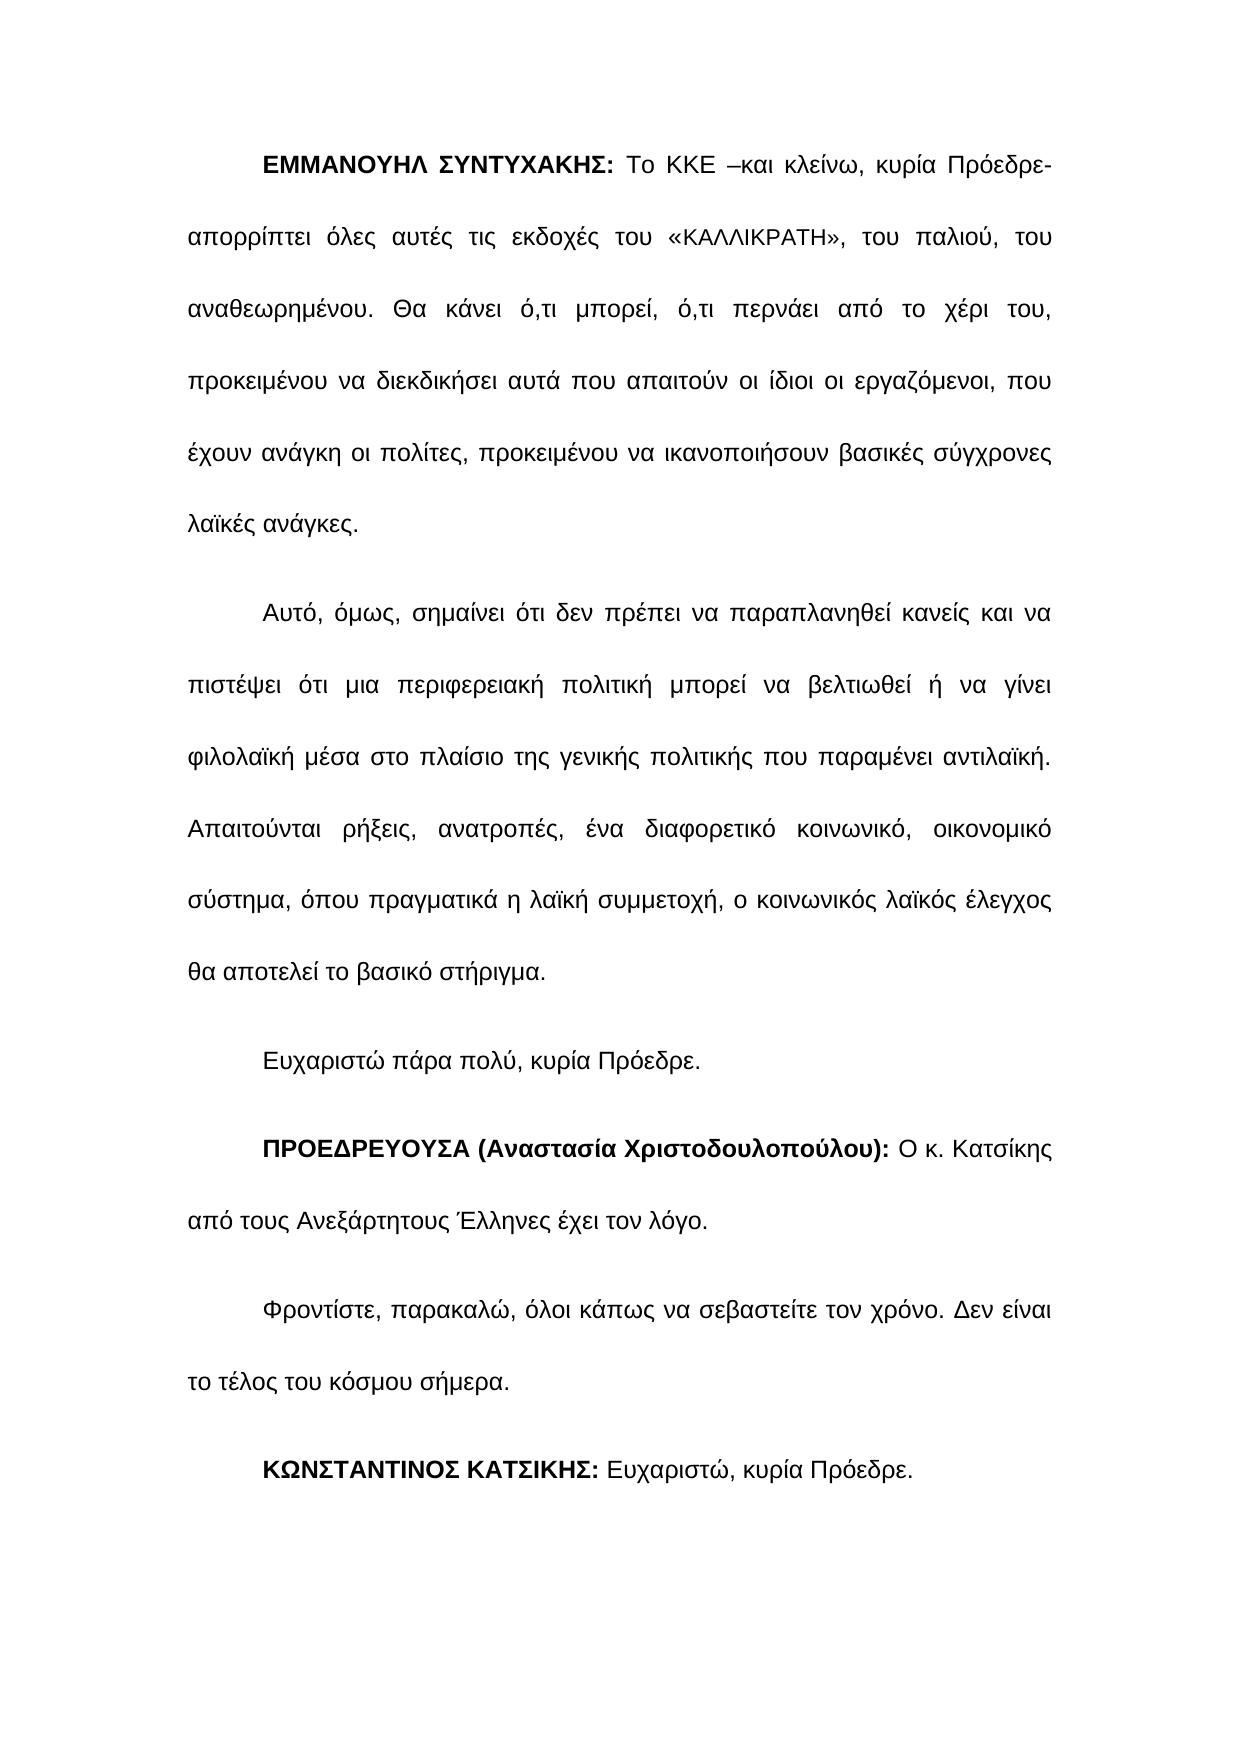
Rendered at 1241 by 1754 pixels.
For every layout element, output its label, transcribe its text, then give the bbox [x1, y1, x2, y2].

text Φροντίστε, παρακαλώ, όλοι κάπως να σεβαστείτε τον χρόνο. Δεν είναι το τέλος του κόσμου σήμερα. [187, 1295, 1053, 1395]
text Ευχαριστώ πάρα πολύ, κυρία Πρόεδρε. [187, 1046, 1053, 1074]
text ΕΜΜΑΝΟΥΗΛ ΣΥΝΤΥΧΑΚΗΣ: Το ΚΚΕ –και κλείνω, κυρία Πρόεδρε- απορρίπτει όλες αυτές τις εκδοχές του «ΚΑΛΛΙΚΡΑΤΗ», του παλιού, του αναθεωρημένου. Θα κάνει ό,τι μπορεί, ό,τι περνάει από το χέρι του, προκειμένου να διεκδικήσει αυτά που απαιτούν οι ίδιοι οι εργαζόμενοι, που έχουν ανάγκη οι πολίτες, προκειμένου να ικανοποιήσουν βασικές σύγχρονες λαϊκές ανάγκες. [187, 150, 1053, 538]
text Αυτό, όμως, σημαίνει ότι δεν πρέπει να παραπλανηθεί κανείς και να πιστέψει ότι μια περιφερειακή πολιτική μπορεί να βελτιωθεί ή να γίνει φιλολαϊκή μέσα στο πλαίσιο της γενικής πολιτικής που παραμένει αντιλαϊκή. Απαιτούνται ρήξεις, ανατροπές, ένα διαφορετικό κοινωνικό, οικονομικό σύστημα, όπου πραγματικά η λαϊκή συμμετοχή, ο κοινωνικός λαϊκός έλεγχος θα αποτελεί το βασικό στήριγμα. [187, 598, 1053, 986]
text ΚΩΝΣΤΑΝΤΙΝΟΣ ΚΑΤΣΙΚΗΣ: Ευχαριστώ, κυρία Πρόεδρε. [187, 1455, 1053, 1484]
text ΠΡΟΕΔΡΕΥΟΥΣΑ (Αναστασία Χριστοδουλοπούλου): Ο κ. Κατσίκης από τους Ανεξάρτητους Έλληνες έχει τον λόγο. [187, 1134, 1053, 1235]
